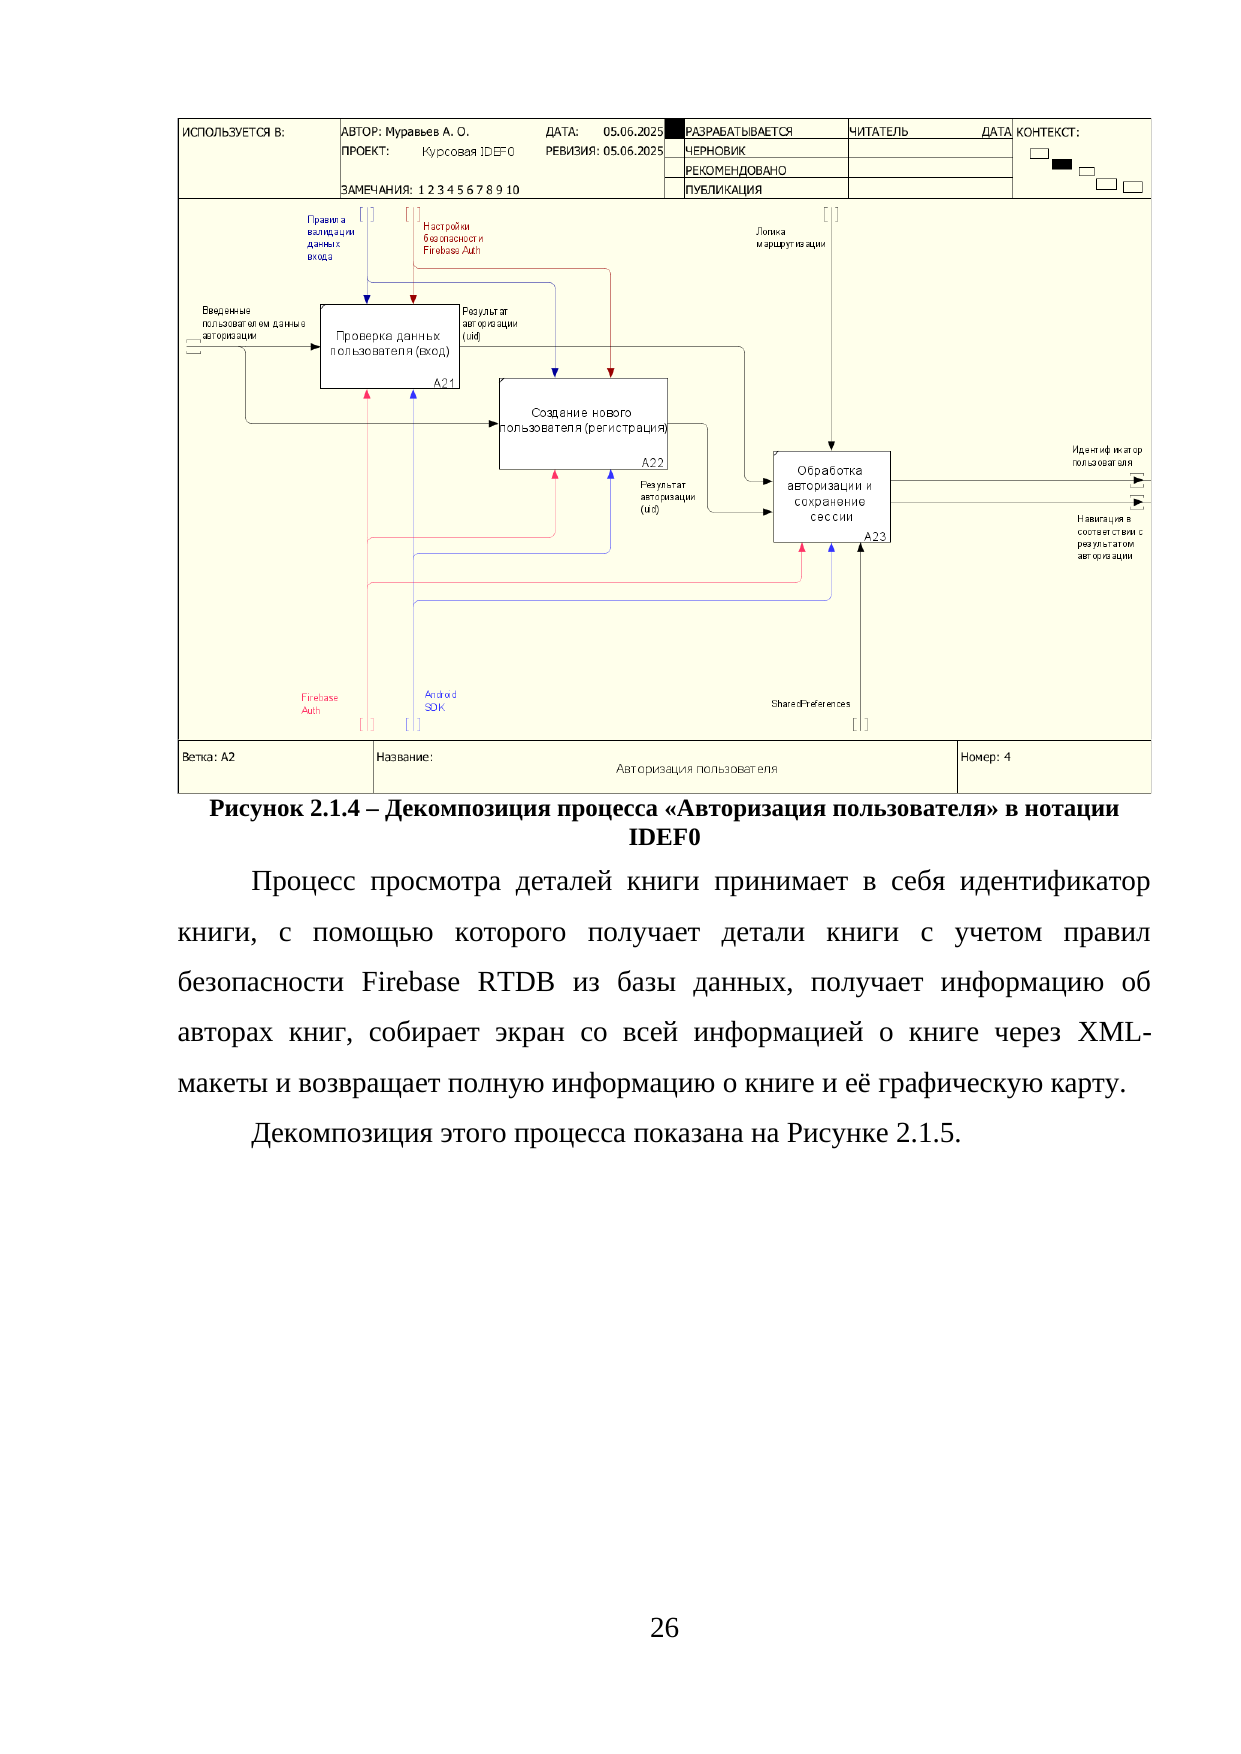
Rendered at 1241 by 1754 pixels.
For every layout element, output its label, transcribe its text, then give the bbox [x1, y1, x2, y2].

subtitle Рисунок 2.1.4 – Декомпозиция процесса «Авторизация пользователя» в нотации IDEF0 [177, 794, 1152, 851]
text Процесс просмотра деталей книги принимает в себя идентификатор книги, с помощью которого получает детали книги с учетом правил безопасности Firebase RTDB из базы данных, получает информацию об авторах книг, собирает экран со всей информацией о книге через XML-макеты и возвращает полную информацию о книге и её графическую карту. [177, 863, 1152, 1098]
text Декомпозиция этого процесса показана на Рисунке 2.1.5. [177, 1115, 1152, 1149]
picture [177, 118, 1152, 794]
